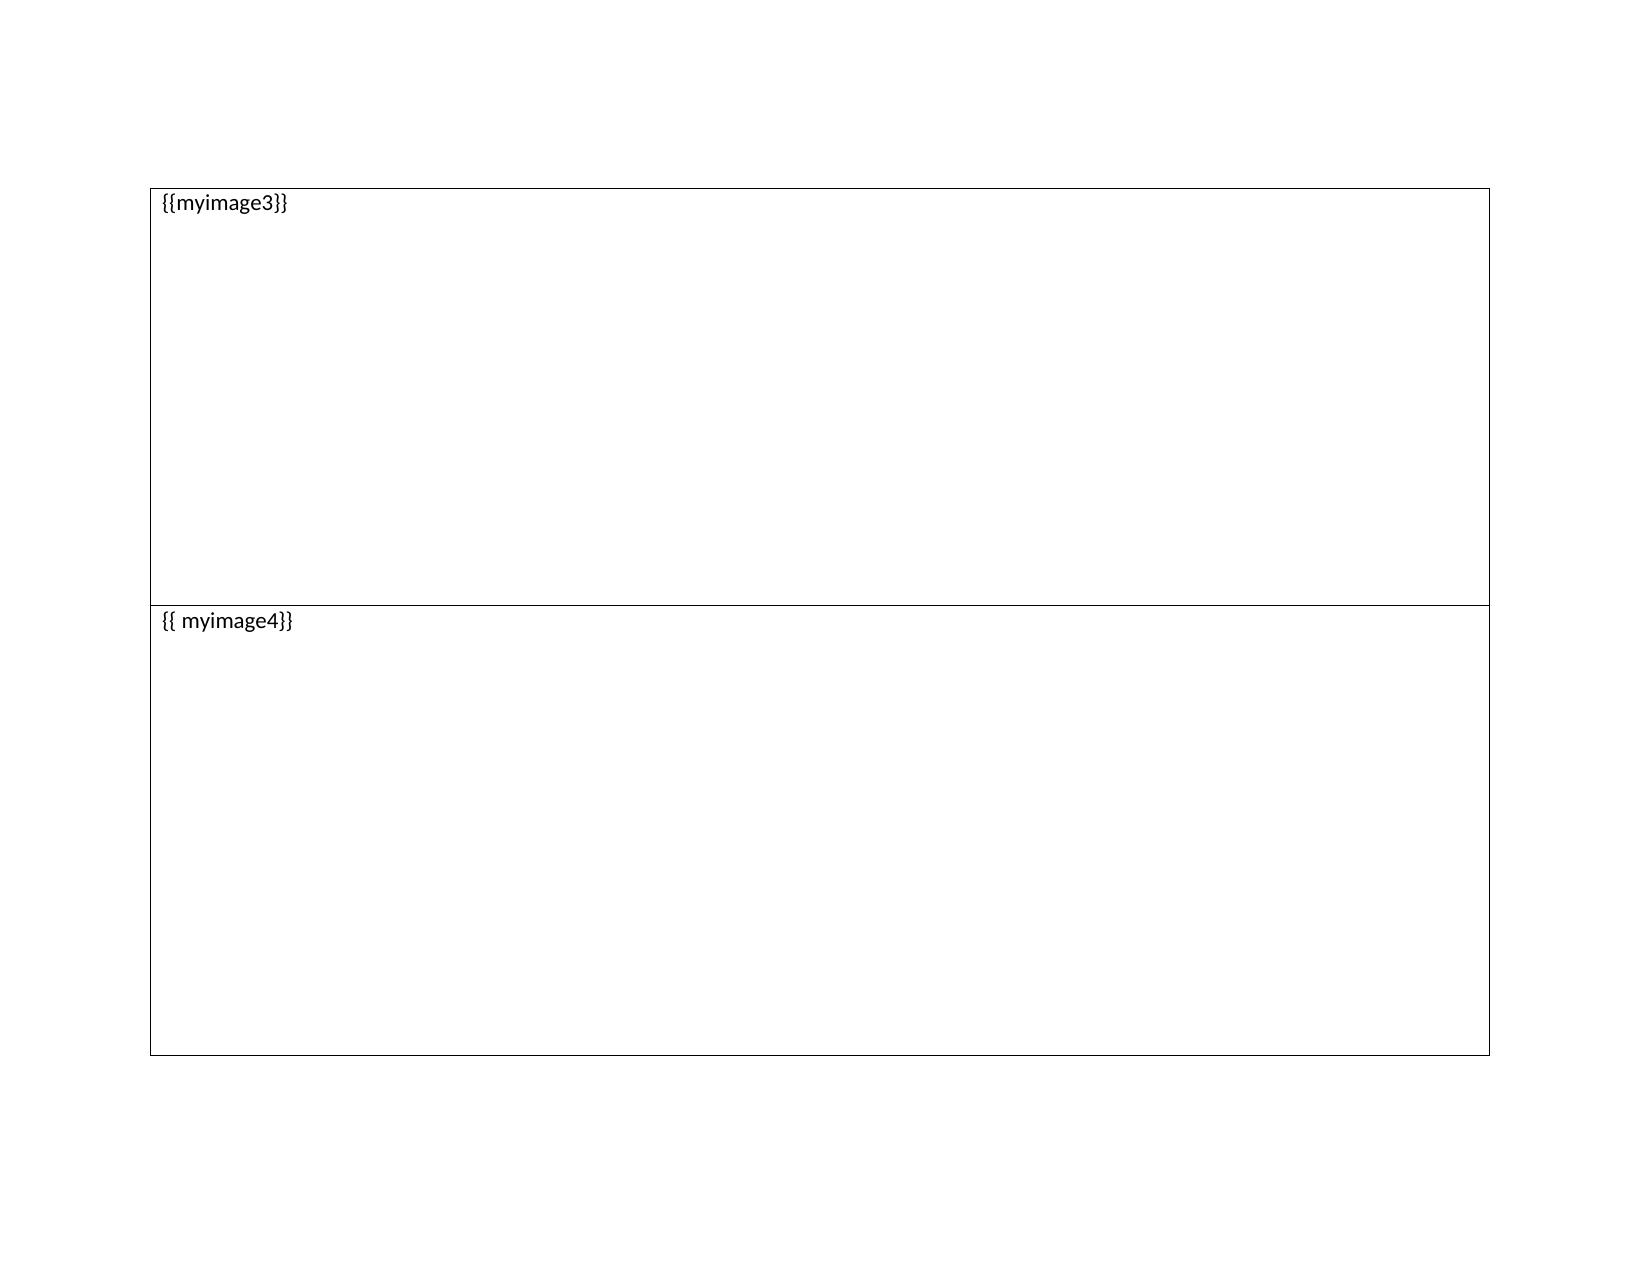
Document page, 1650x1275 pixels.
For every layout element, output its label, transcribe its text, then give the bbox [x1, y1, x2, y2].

table_cell {{ myimage4}} [151, 606, 1489, 1055]
table_cell {{myimage3}} [151, 189, 1489, 605]
